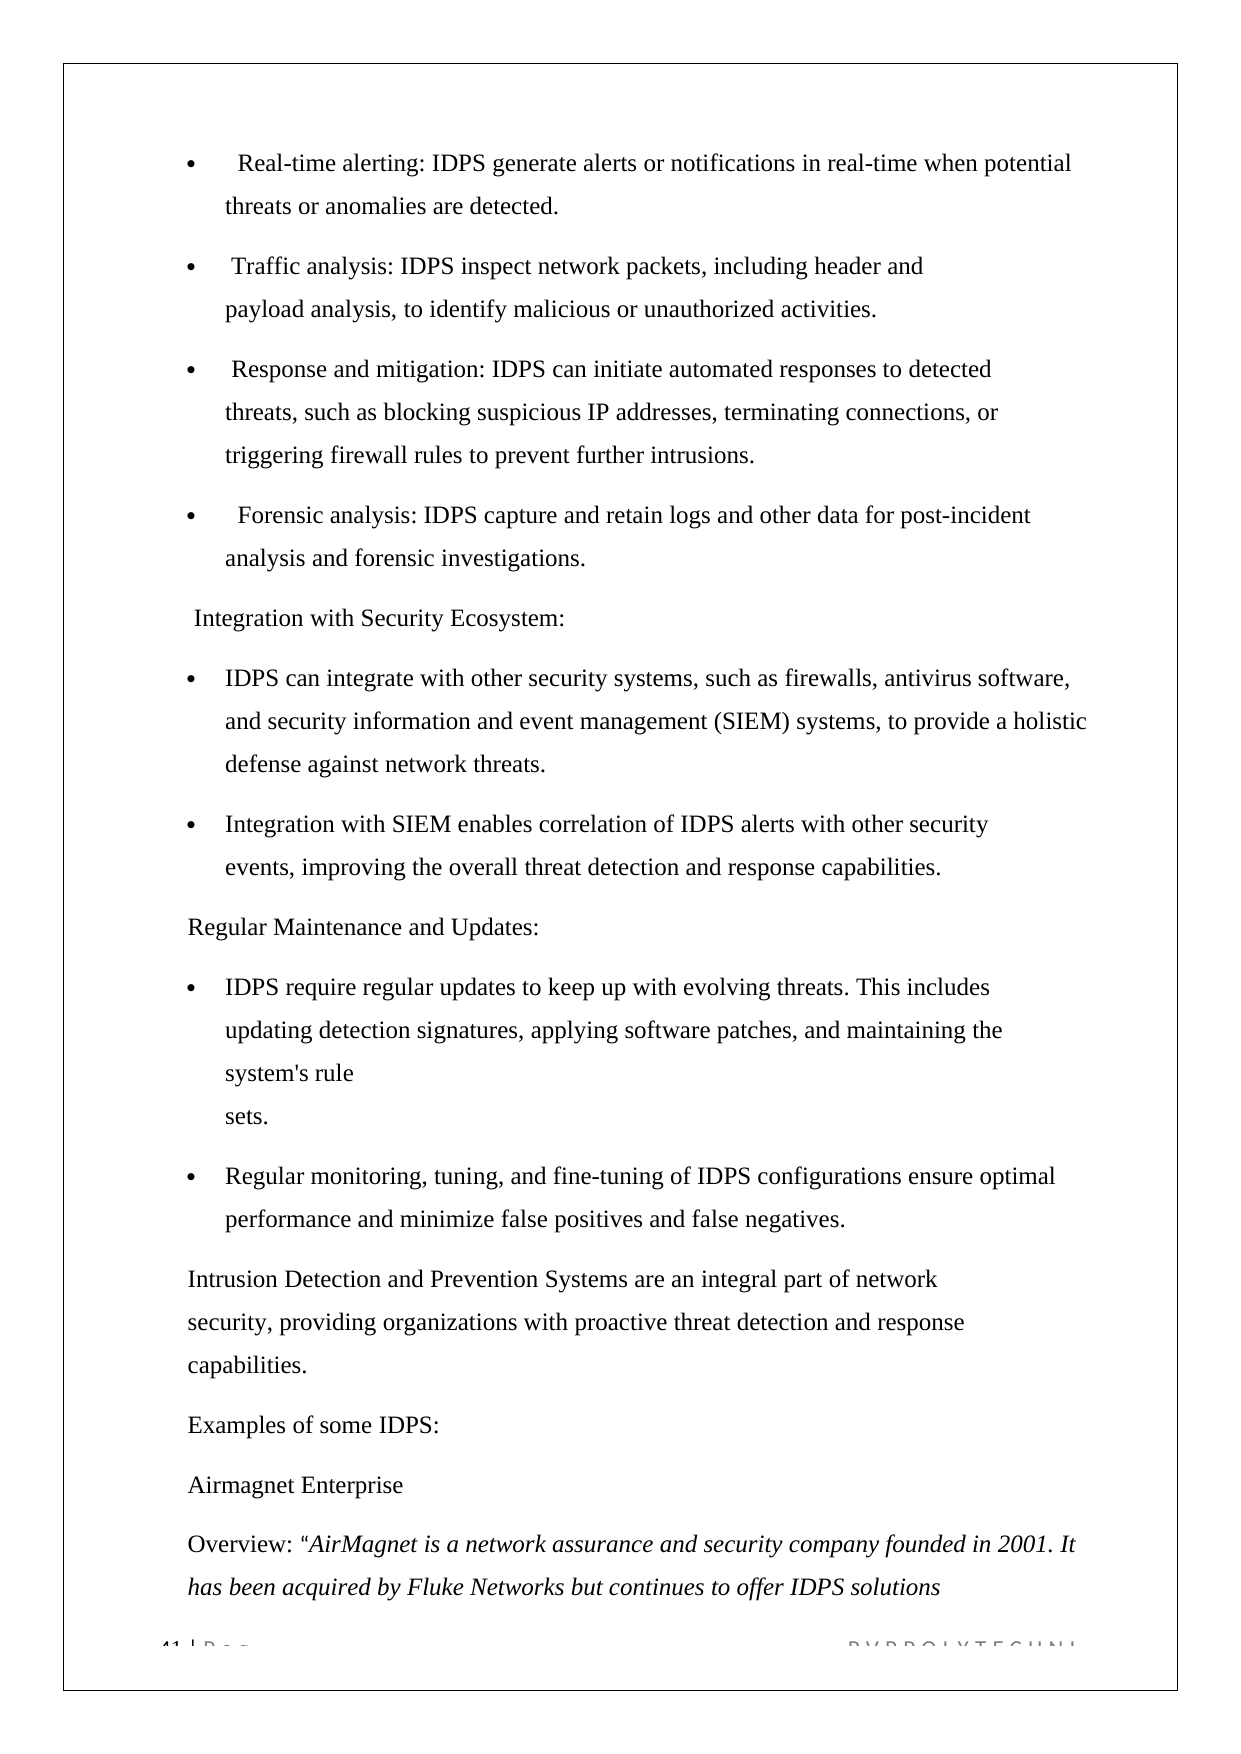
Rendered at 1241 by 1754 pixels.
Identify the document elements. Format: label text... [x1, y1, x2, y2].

list IDPS can integrate with other security systems, such as firewalls, antivirus software, and security information and event management (SIEM) systems, to provide a holistic defense against network threats. [187, 663, 1088, 778]
list Real-time alerting: IDPS generate alerts or notifications in real-time when potential threats or anomalies are detected. [187, 148, 1073, 220]
text Regular Maintenance and Updates: [187, 912, 1132, 940]
list Response and mitigation: IDPS can initiate automated responses to detected threats, such as blocking suspicious IP addresses, terminating connections, or triggering firewall rules to prevent further intrusions. [187, 354, 1070, 469]
list Forensic analysis: IDPS capture and retain logs and other data for post-incident analysis and forensic investigations. [187, 500, 1031, 572]
text Examples of some IDPS: [187, 1410, 1132, 1438]
list Integration with SIEM enables correlation of IDPS alerts with other security events, improving the overall threat detection and response capabilities. [187, 809, 1065, 881]
list Regular monitoring, tuning, and fine-tuning of IDPS configurations ensure optimal performance and minimize false positives and false negatives. [187, 1161, 1057, 1233]
list IDPS require regular updates to keep up with evolving threats. This includes updating detection signatures, applying software patches, and maintaining the system's rule [187, 972, 1084, 1087]
list Traffic analysis: IDPS inspect network packets, including header and payload analysis, to identify malicious or unauthorized activities. [187, 251, 1007, 323]
text Intrusion Detection and Prevention Systems are an integral part of network security, providing organizations with proactive threat detection and response capabilities. [187, 1264, 1027, 1379]
text sets. [225, 1101, 1132, 1130]
text Overview: “AirMagnet is a network assurance and security company founded in 2001. It has been acquired by Fluke Networks but continues to offer IDPS solutions [187, 1529, 1089, 1601]
text Integration with Security Ecosystem: [194, 603, 1132, 632]
text Airmagnet Enterprise [187, 1470, 1132, 1498]
